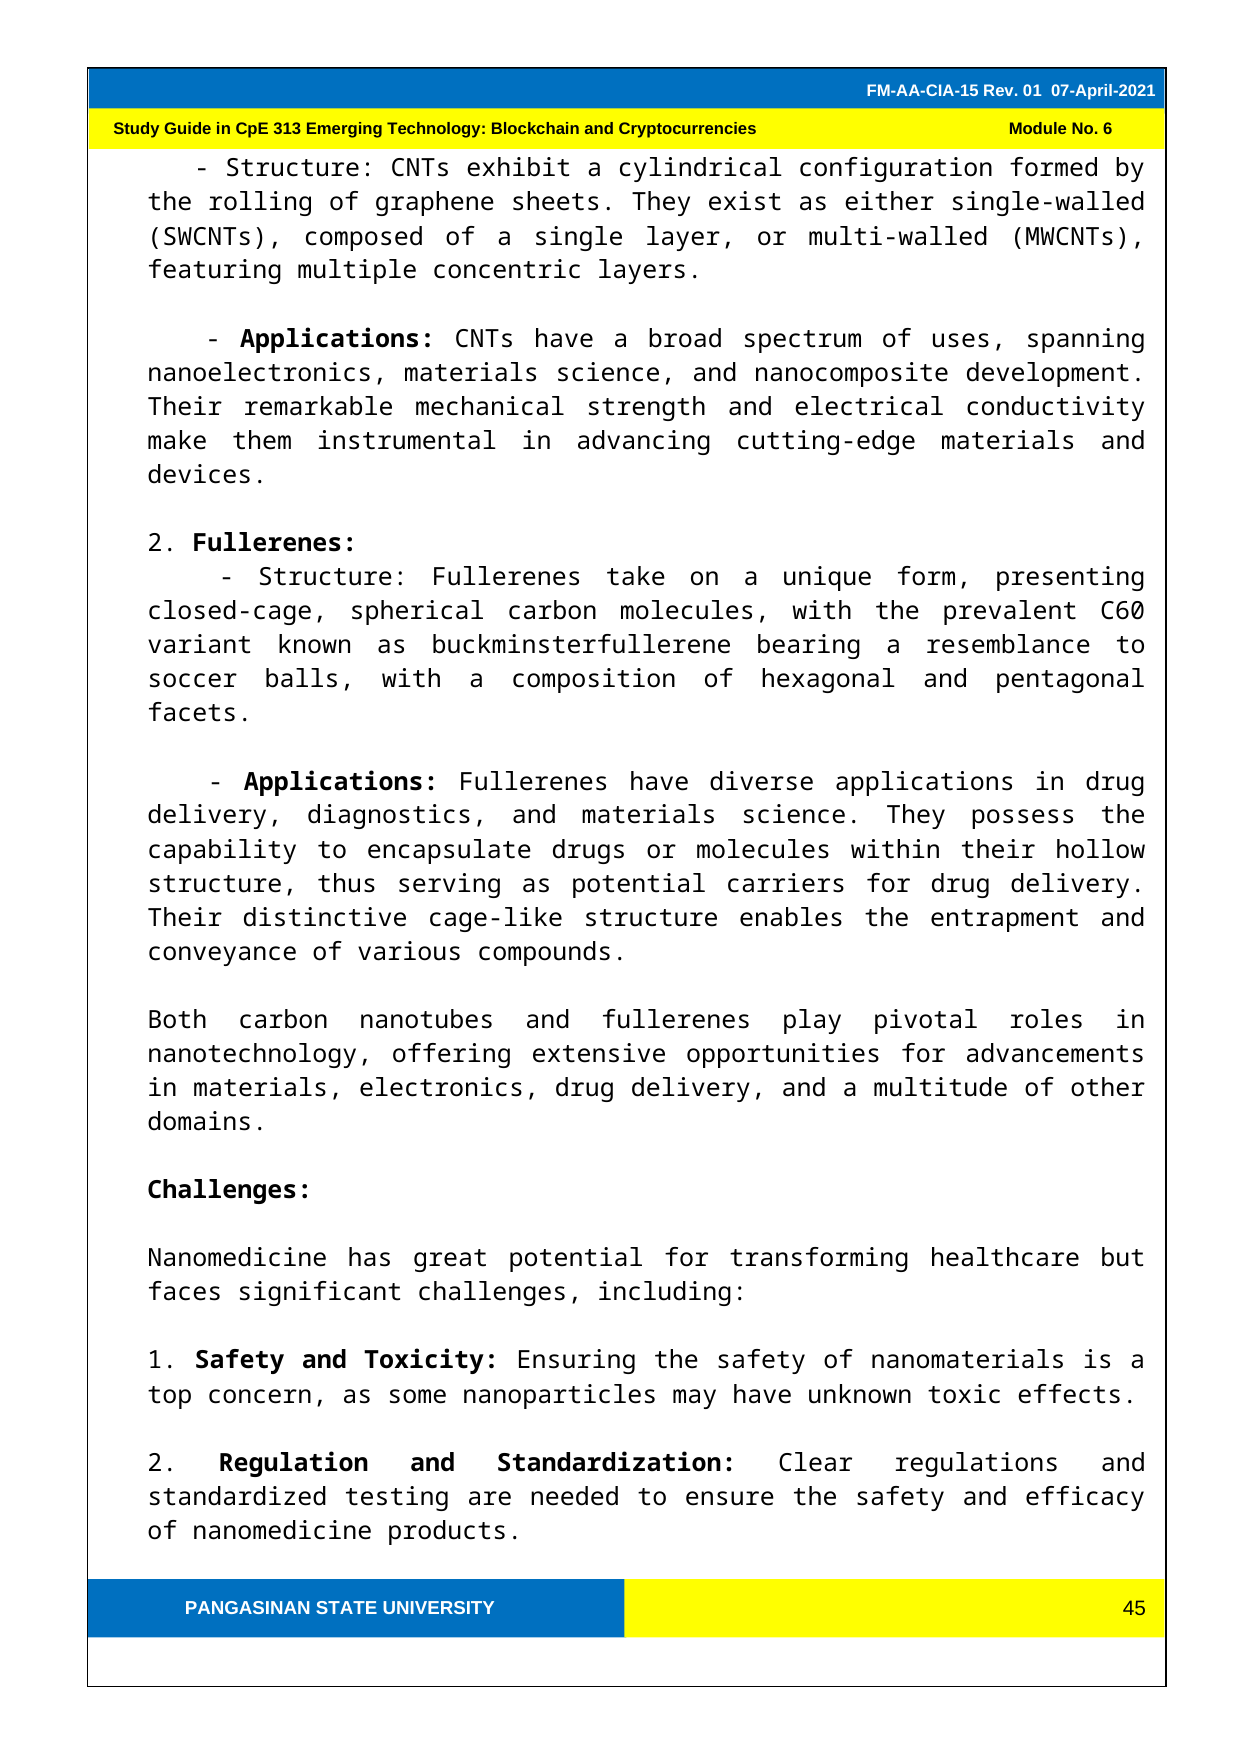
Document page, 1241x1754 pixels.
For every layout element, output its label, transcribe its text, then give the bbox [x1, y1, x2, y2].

text - Structure: Fullerenes take on a unique form, presenting closed-cage, spherical carbon molecules, with the prevalent C60 variant known as buckminsterfullerene bearing a resemblance to soccer balls, with a composition of hexagonal and pentagonal facets. [147, 559, 1146, 729]
text - Applications: CNTs have a broad spectrum of uses, spanning nanoelectronics, materials science, and nanocomposite development. Their remarkable mechanical strength and electrical conductivity make them instrumental in advancing cutting-edge materials and devices. [147, 320, 1146, 491]
text Nanomedicine has great potential for transforming healthcare but faces significant challenges, including: [147, 1240, 1146, 1308]
text 2. Fullerenes: [147, 525, 1146, 559]
text 1. Safety and Toxicity: Ensuring the safety of nanomaterials is a top concern, as some nanoparticles may have unknown toxic effects. [147, 1342, 1146, 1410]
text - Structure: CNTs exhibit a cylindrical configuration formed by the rolling of graphene sheets. They exist as either single-walled (SWCNTs), composed of a single layer, or multi-walled (MWCNTs), featuring multiple concentric layers. [147, 150, 1146, 286]
text Both carbon nanotubes and fullerenes play pivotal roles in nanotechnology, offering extensive opportunities for advancements in materials, electronics, drug delivery, and a multitude of other domains. [147, 1002, 1146, 1138]
text Challenges: [147, 1172, 1146, 1206]
text - Applications: Fullerenes have diverse applications in drug delivery, diagnostics, and materials science. They possess the capability to encapsulate drugs or molecules within their hollow structure, thus serving as potential carriers for drug delivery. Their distinctive cage-like structure enables the entrapment and conveyance of various compounds. [147, 763, 1146, 967]
text 2. Regulation and Standardization: Clear regulations and standardized testing are needed to ensure the safety and efficacy of nanomedicine products. [147, 1444, 1146, 1547]
